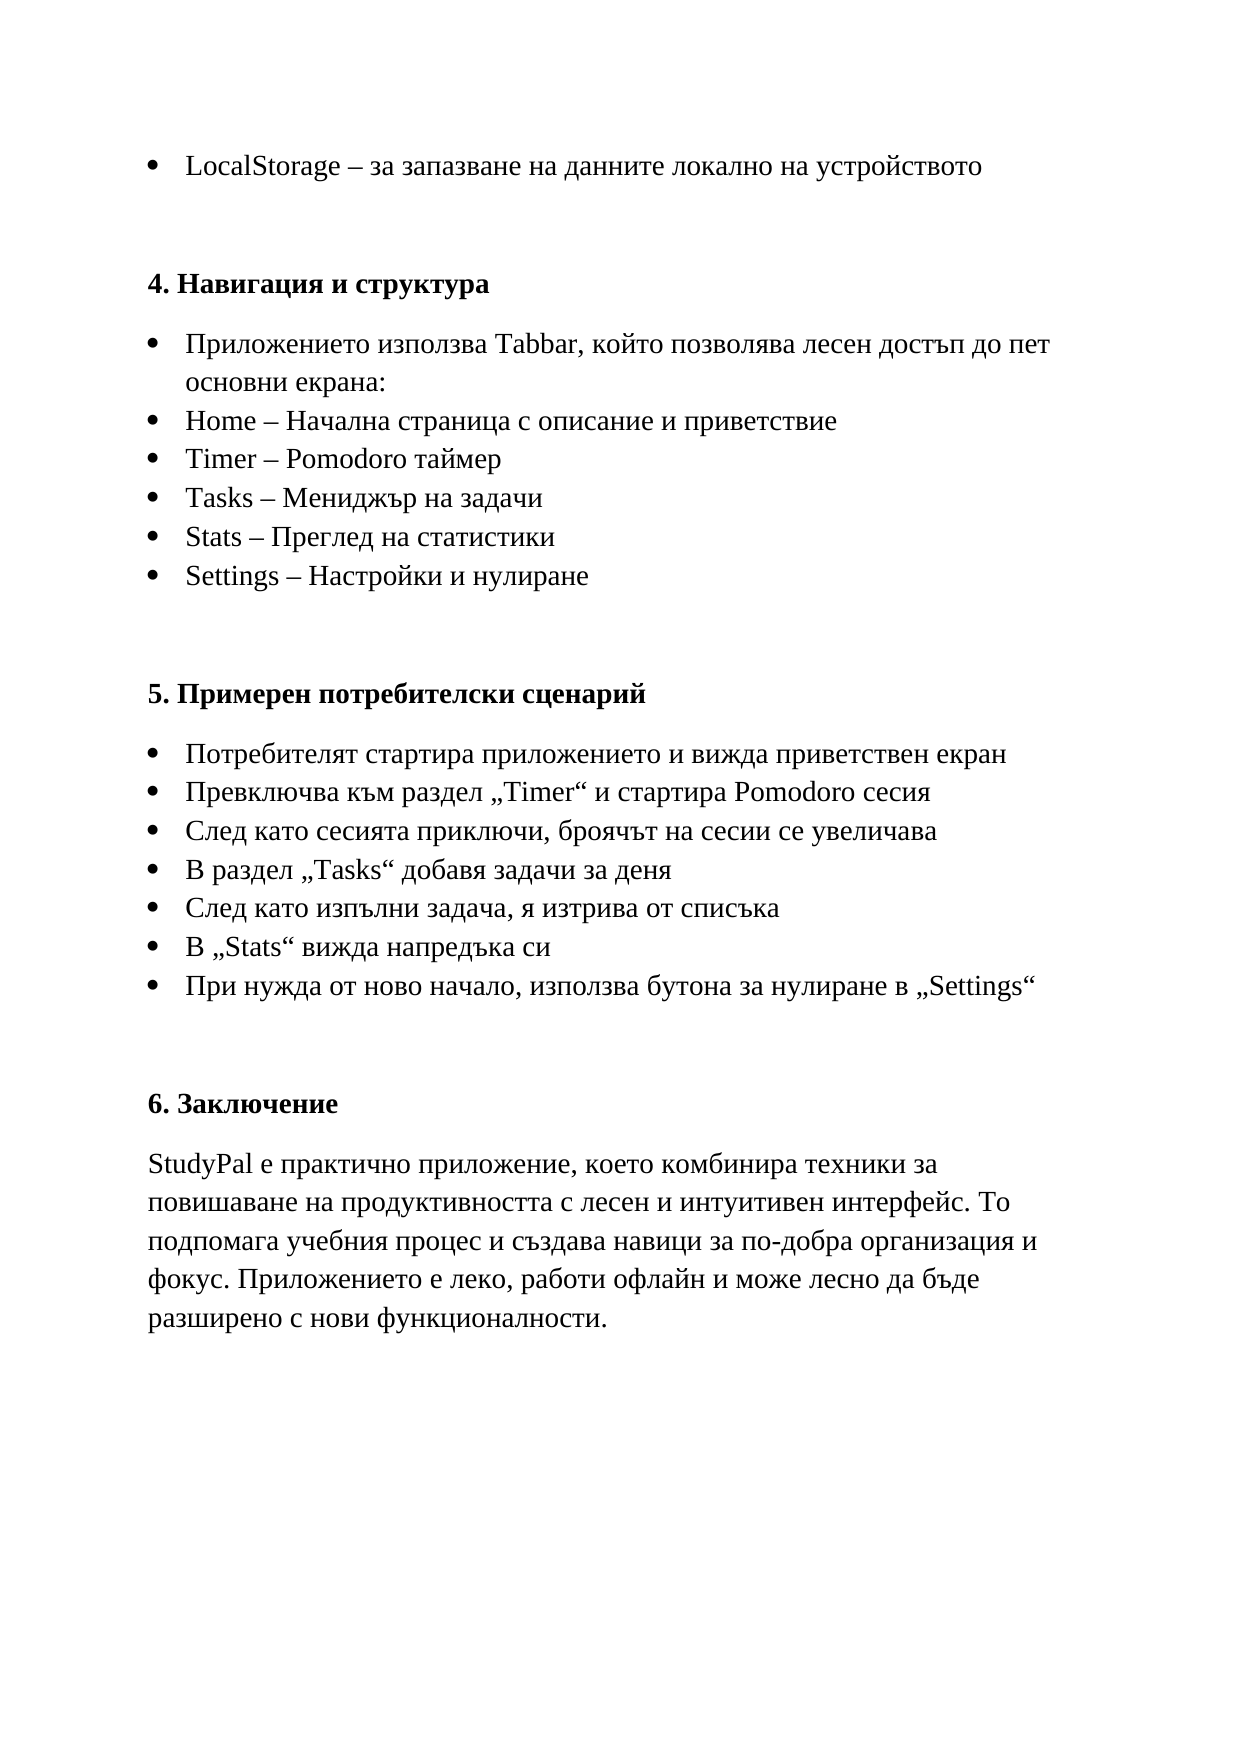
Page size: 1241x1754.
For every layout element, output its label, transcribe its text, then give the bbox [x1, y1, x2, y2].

list Timer – Pomodoro таймер [148, 442, 1093, 475]
list Home – Начална страница с описание и приветствие [148, 403, 1093, 437]
list След като изпълни задача, я изтрива от списъка [148, 890, 1093, 924]
list Приложението използва Tabbar, който позволява лесен достъп до пет основни екрана: [148, 326, 1093, 398]
list Превключва към раздел „Timer“ и стартира Pomodoro сесия [148, 774, 1093, 808]
text 5. Примерен потребителски сценарий [148, 676, 1093, 710]
text StudyPal е практично приложение, което комбинира техники за повишаване на продуктивността с лесен и интуитивен интерфейс. То подпомага учебния процес и създава навици за по-добра организация и фокус. Приложението е леко, работи офлайн и може лесно да бъде разширено с нови функционалности. [148, 1146, 1093, 1334]
list Tasks – Мениджър на задачи [148, 480, 1093, 514]
list При нужда от ново начало, използва бутона за нулиране в „Settings“ [148, 968, 1093, 1001]
list В „Stats“ вижда напредъка си [148, 929, 1093, 963]
list Потребителят стартира приложението и вижда приветствен екран [148, 736, 1093, 769]
text 6. Заключение [148, 1087, 1093, 1120]
list В раздел „Tasks“ добавя задачи за деня [148, 852, 1093, 885]
list Settings – Настройки и нулиране [148, 558, 1093, 591]
text 4. Навигация и структура [148, 266, 1093, 300]
list Stats – Преглед на статистики [148, 519, 1093, 553]
list LocalStorage – за запазване на данните локално на устройството [148, 148, 1093, 181]
list След като сесията приключи, броячът на сесии се увеличава [148, 813, 1093, 847]
